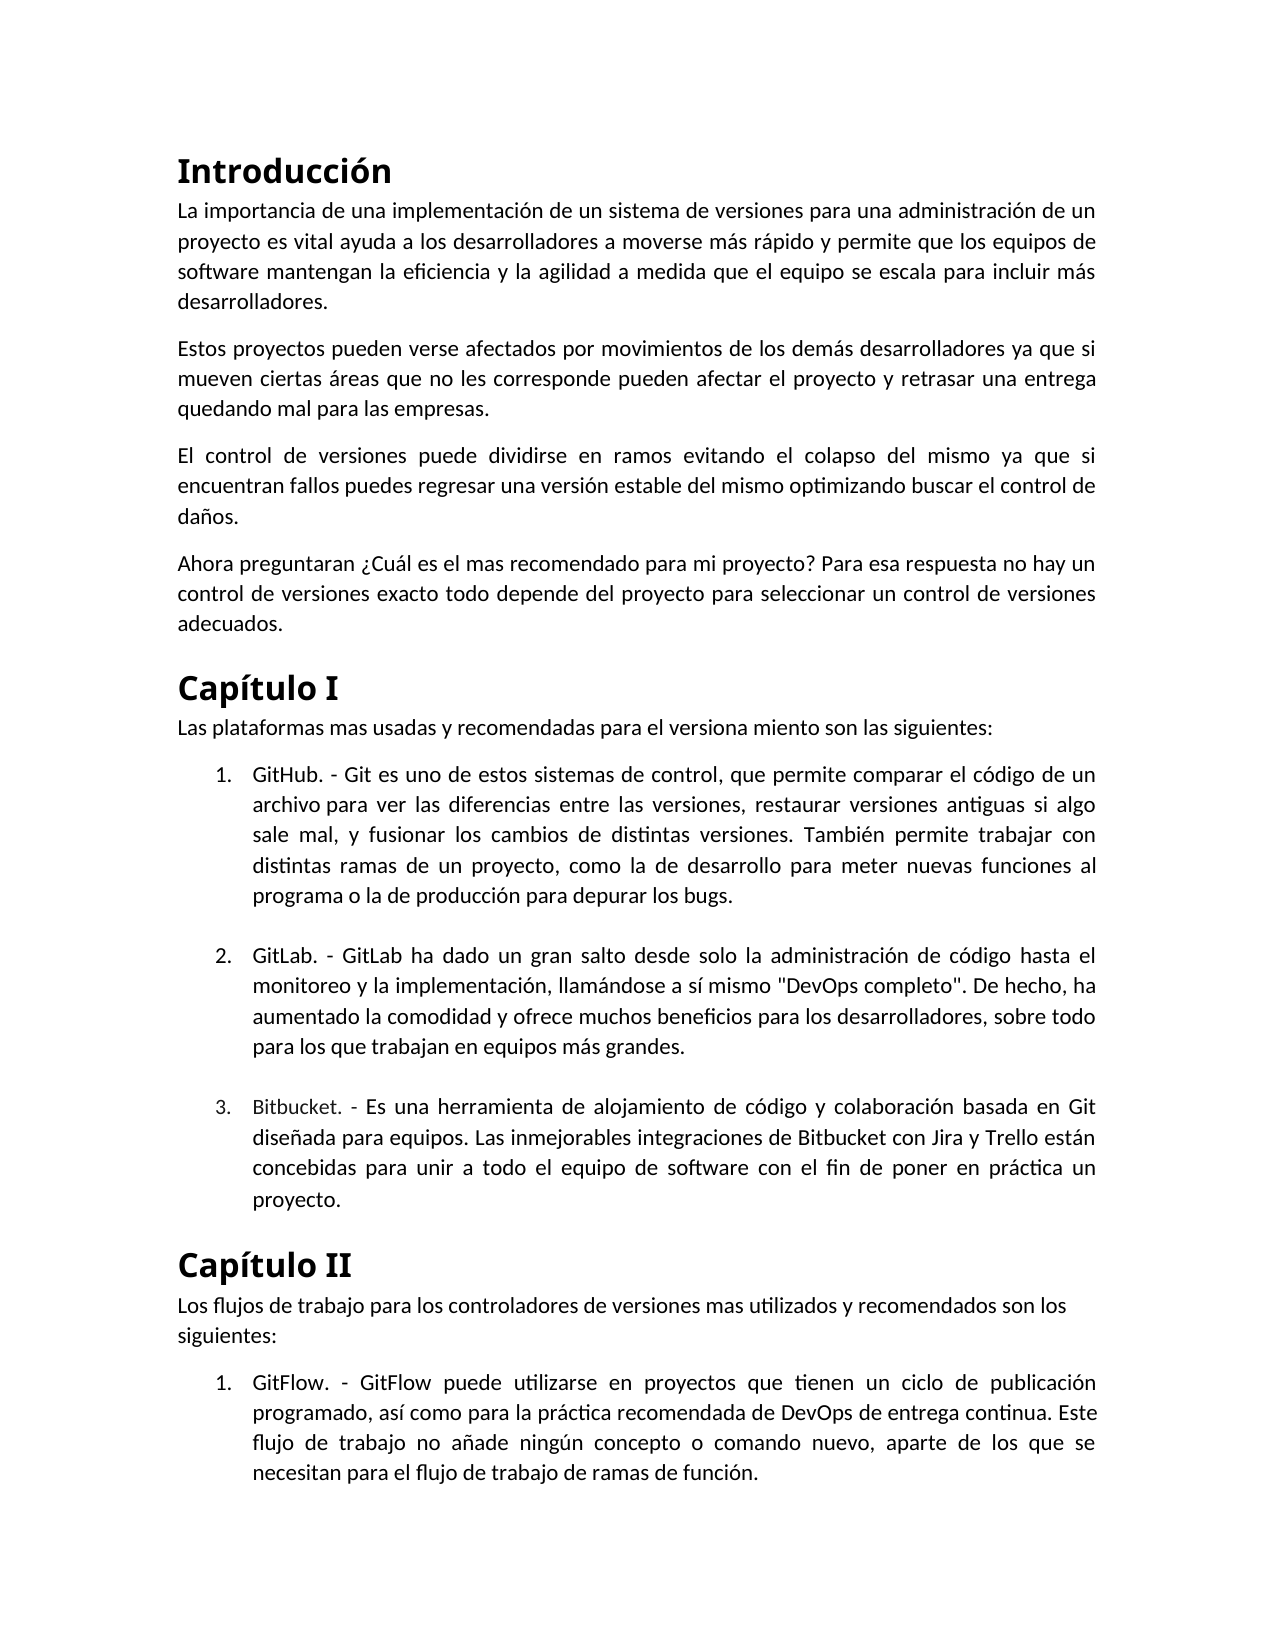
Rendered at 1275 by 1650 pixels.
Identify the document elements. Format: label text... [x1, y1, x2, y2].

subtitle Capítulo II [177, 1242, 1098, 1287]
text Los flujos de trabajo para los controladores de versiones mas utilizados y recomendados son los siguientes: [177, 1291, 1098, 1349]
list Bitbucket. - Es una herramienta de alojamiento de código y colaboración basada en Git diseñada para equipos. Las inmejorables integraciones de Bitbucket con Jira y Trello están concebidas para unir a todo el equipo de software con el fin de poner en práctica un proyecto. [215, 1092, 1098, 1214]
subtitle Introducción [177, 148, 1098, 193]
text La importancia de una implementación de un sistema de versiones para una administración de un proyecto es vital ayuda a los desarrolladores a moverse más rápido y permite que los equipos de software mantengan la eficiencia y la agilidad a medida que el equipo se escala para incluir más desarrolladores. [177, 197, 1098, 315]
text Las plataformas mas usadas y recomendadas para el versiona miento son las siguientes: [177, 713, 1098, 741]
text Ahora preguntaran ¿Cuál es el mas recomendado para mi proyecto? Para esa respuesta no hay un control de versiones exacto todo depende del proyecto para seleccionar un control de versiones adecuados. [177, 549, 1098, 637]
list GitHub. - Git es uno de estos sistemas de control, que permite comparar el código de un archivo para ver las diferencias entre las versiones, restaurar versiones antiguas si algo sale mal, y fusionar los cambios de distintas versiones. También permite trabajar con distintas ramas de un proyecto, como la de desarrollo para meter nuevas funciones al programa o la de producción para depurar los bugs. [215, 760, 1098, 909]
list GitLab. - GitLab ha dado un gran salto desde solo la administración de código hasta el monitoreo y la implementación, llamándose a sí mismo "DevOps completo". De hecho, ha aumentado la comodidad y ofrece muchos beneficios para los desarrolladores, sobre todo para los que trabajan en equipos más grandes. [215, 941, 1098, 1060]
text Estos proyectos pueden verse afectados por movimientos de los demás desarrolladores ya que si mueven ciertas áreas que no les corresponde pueden afectar el proyecto y retrasar una entrega quedando mal para las empresas. [177, 334, 1098, 422]
list GitFlow. - GitFlow puede utilizarse en proyectos que tienen un ciclo de publicación programado, así como para la práctica recomendada de DevOps de entrega continua. Este flujo de trabajo no añade ningún concepto o comando nuevo, aparte de los que se necesitan para el flujo de trabajo de ramas de función. [215, 1368, 1098, 1486]
text El control de versiones puede dividirse en ramos evitando el colapso del mismo ya que si encuentran fallos puedes regresar una versión estable del mismo optimizando buscar el control de daños. [177, 441, 1098, 530]
subtitle Capítulo I [177, 664, 1098, 710]
